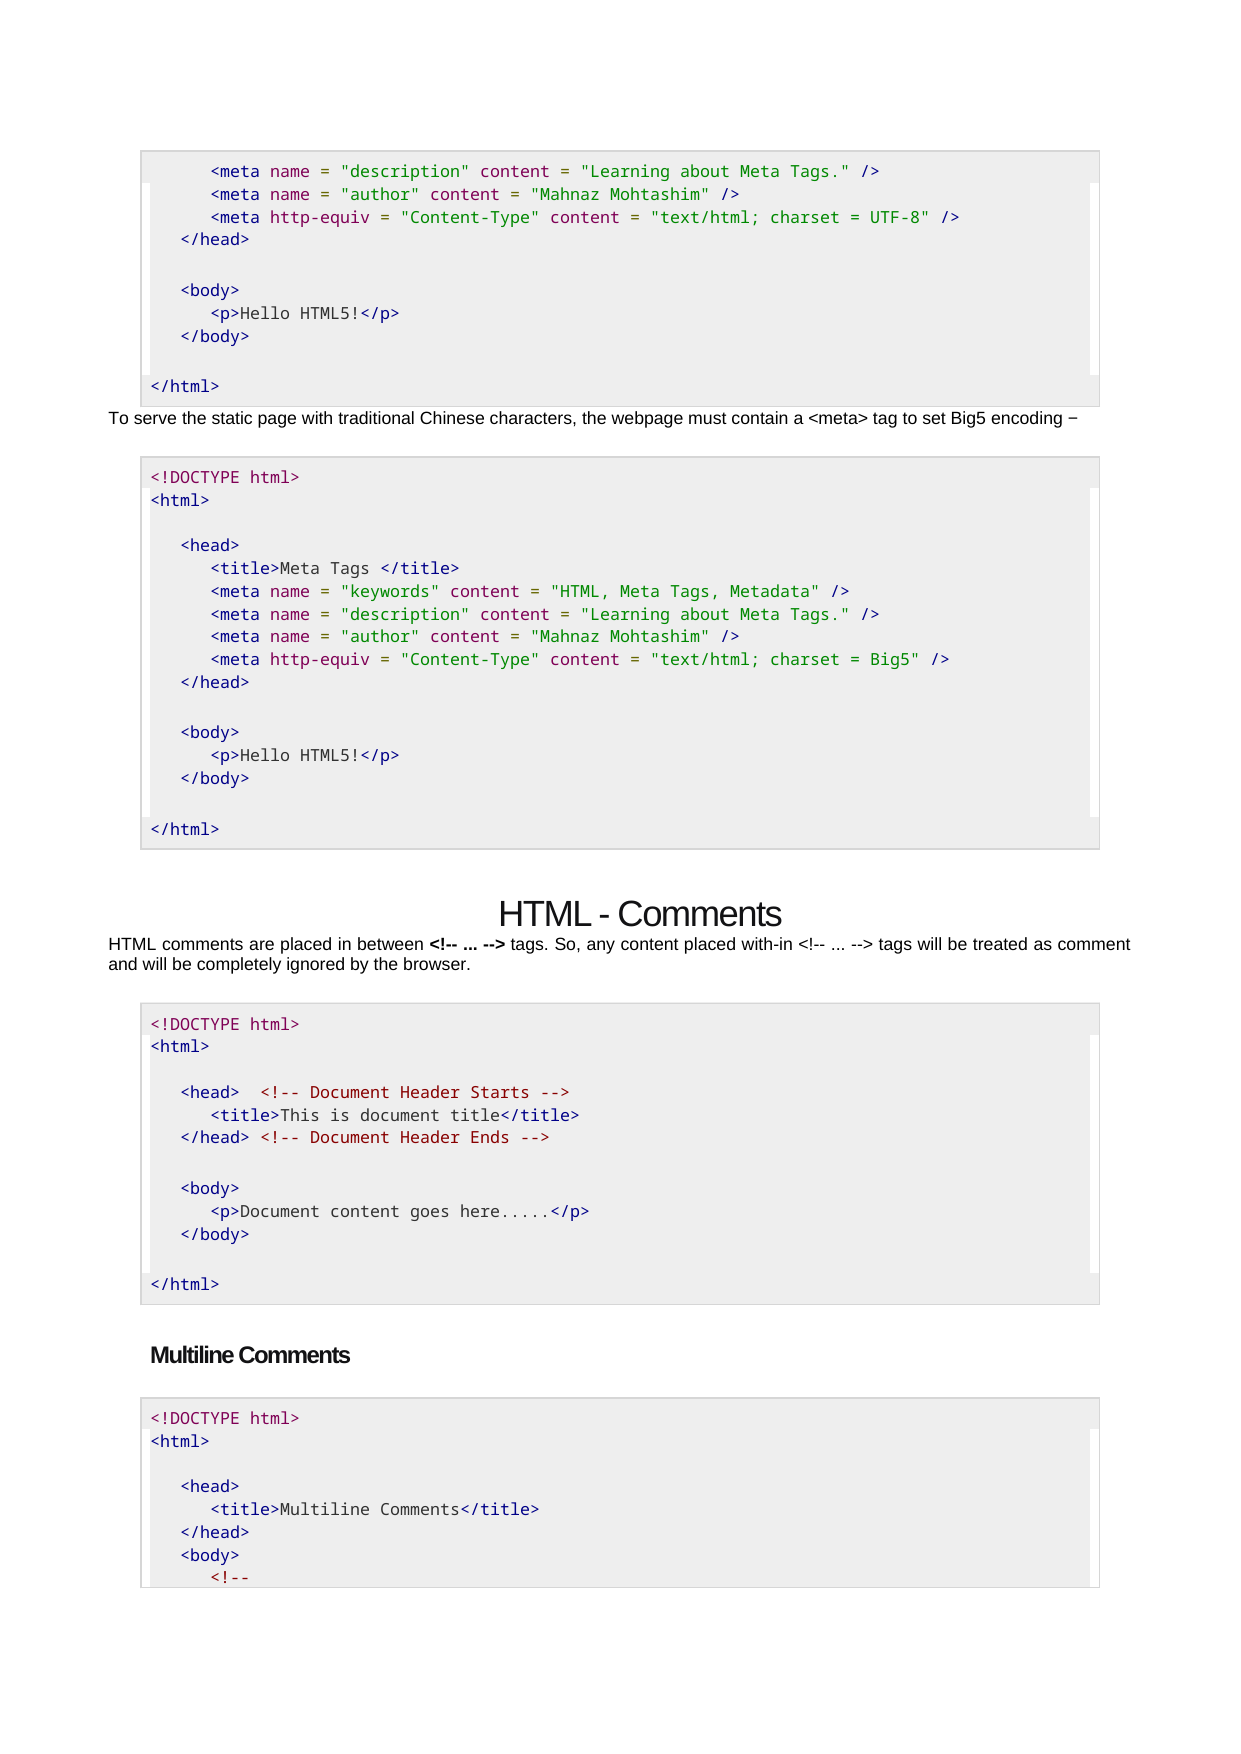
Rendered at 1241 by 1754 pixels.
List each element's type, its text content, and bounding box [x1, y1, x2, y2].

text </html> [142, 365, 1099, 406]
text HTML - Comments [150, 892, 1132, 934]
text <!-- [150, 1566, 1090, 1587]
text <p>Hello HTML5!</p> [150, 301, 1090, 324]
text <meta name = "description" content = "Learning about Meta Tags." /> [150, 602, 1090, 625]
text </body> [150, 324, 1090, 347]
text </head> [150, 1520, 1090, 1543]
text <head> [150, 534, 1090, 557]
text <html> [150, 1429, 1090, 1452]
text <html> [150, 488, 1090, 511]
text <!DOCTYPE html> [142, 458, 1099, 488]
text <title>This is document title</title> [150, 1103, 1090, 1126]
text </html> [142, 1263, 1099, 1304]
text <meta name = "author" content = "Mahnaz Mohtashim" /> [150, 183, 1090, 205]
text </html> [142, 807, 1099, 848]
text HTML comments are placed in between <!-- ... --> tags. So, any content placed with-in <!-- ... --> tags will be treated as comment and will be completely ignored by the browser. [108, 934, 1132, 974]
text <meta http-equiv = "Content-Type" content = "text/html; charset = UTF-8" /> [150, 205, 1090, 228]
text <body> [150, 279, 1090, 301]
text To serve the static page with traditional Chinese characters, the webpage must contain a <meta> tag to set Big5 encoding − [108, 407, 1132, 428]
text <meta name = "description" content = "Learning about Meta Tags." /> [142, 152, 1099, 183]
text <title>Meta Tags </title> [150, 557, 1090, 579]
text <html> [150, 1035, 1090, 1058]
text <body> [150, 1177, 1090, 1199]
text <body> [150, 721, 1090, 744]
text </body> [150, 766, 1090, 789]
text <head> <!-- Document Header Starts --> [150, 1081, 1090, 1103]
text <!DOCTYPE html> [142, 1399, 1099, 1429]
text <p>Hello HTML5!</p> [150, 744, 1090, 766]
text <head> [150, 1475, 1090, 1498]
text <meta http-equiv = "Content-Type" content = "text/html; charset = Big5" /> [150, 647, 1090, 670]
text <p>Document content goes here.....</p> [150, 1199, 1090, 1222]
subtitle Multiline Comments [150, 1341, 1132, 1369]
text </head> [150, 670, 1090, 693]
text <meta name = "author" content = "Mahnaz Mohtashim" /> [150, 625, 1090, 647]
text <meta name = "keywords" content = "HTML, Meta Tags, Metadata" /> [150, 579, 1090, 602]
text <body> [150, 1543, 1090, 1566]
text <title>Multiline Comments</title> [150, 1498, 1090, 1520]
text </body> [150, 1222, 1090, 1245]
text </head> <!-- Document Header Ends --> [150, 1126, 1090, 1149]
text </head> [150, 228, 1090, 251]
text <!DOCTYPE html> [142, 1004, 1099, 1035]
